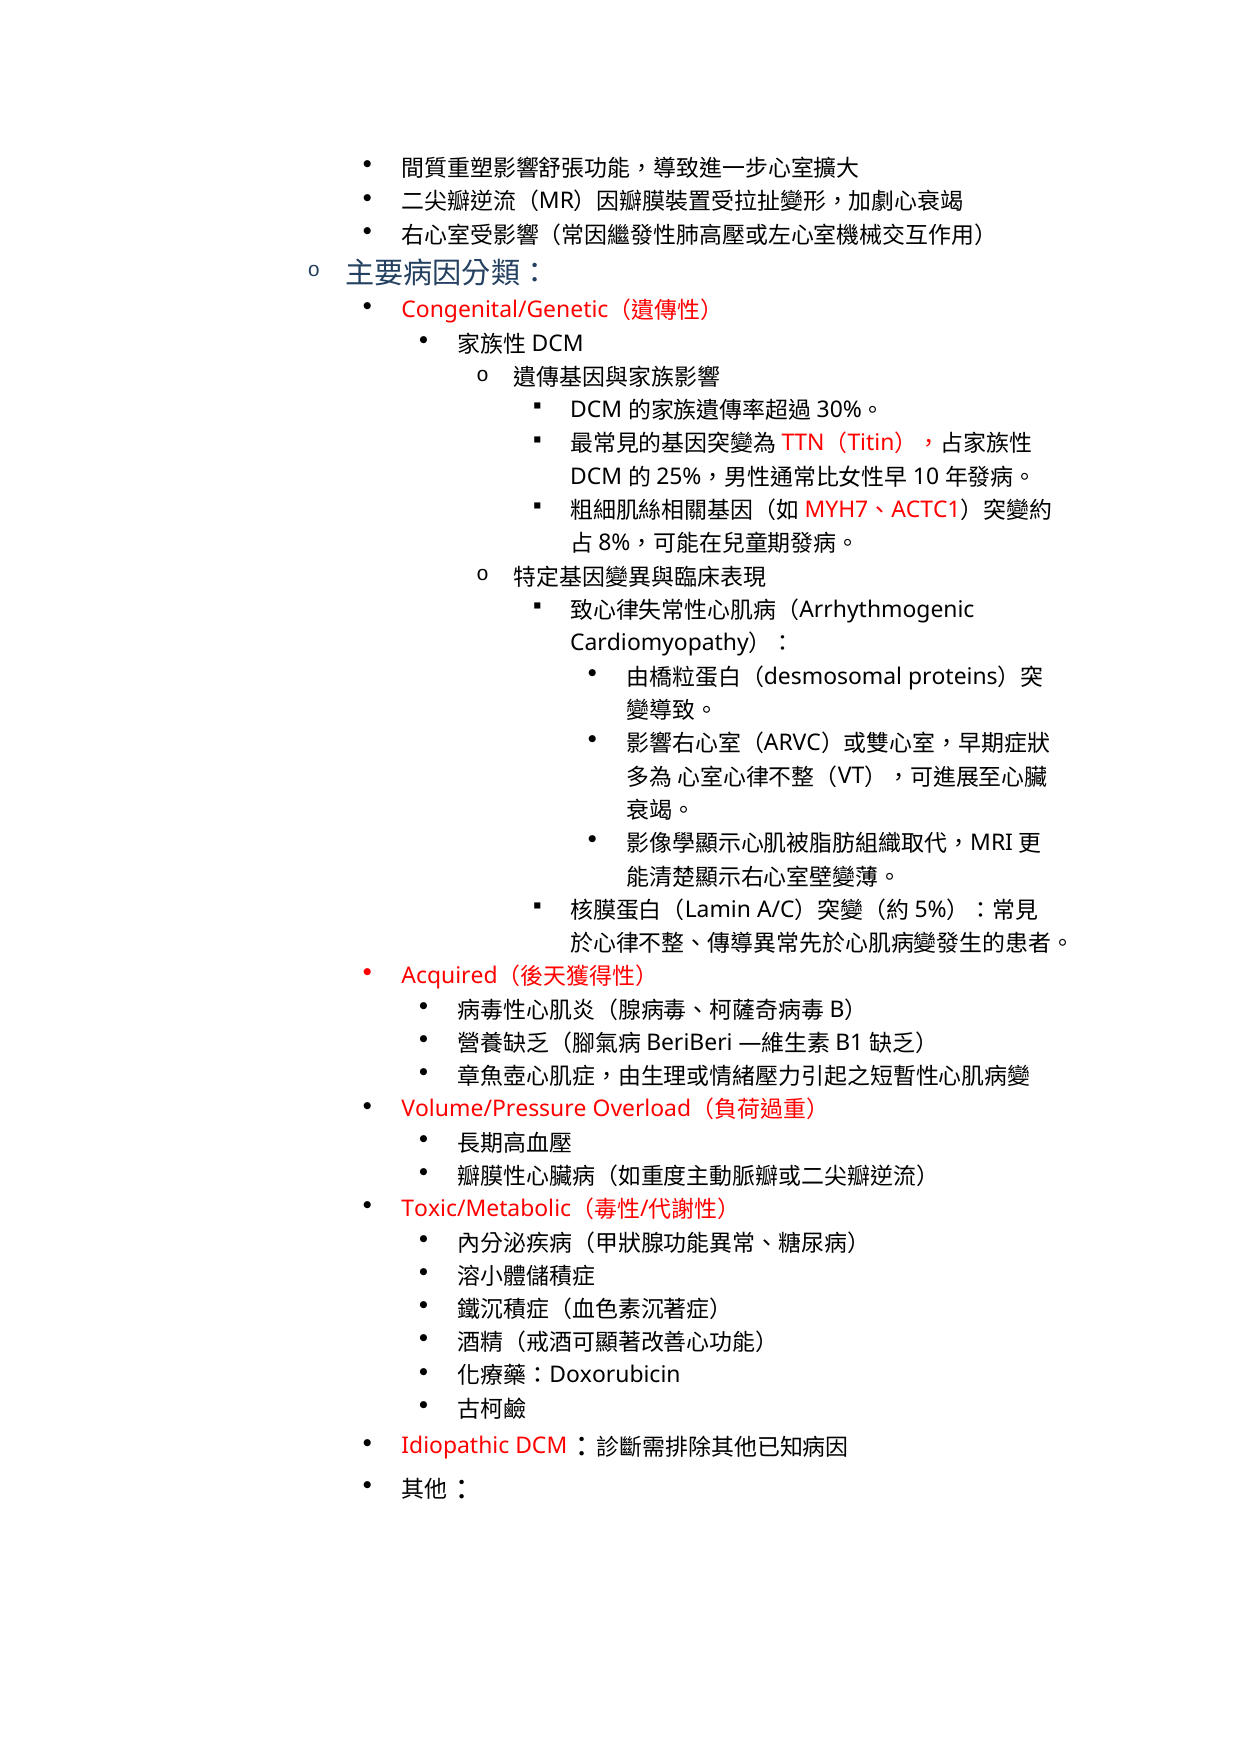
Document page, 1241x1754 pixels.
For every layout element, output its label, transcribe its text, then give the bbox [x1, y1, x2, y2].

list 內分泌疾病（甲狀腺功能異常、糖尿病） [420, 1224, 1053, 1258]
list 粗細肌絲相關基因（如 MYH7、ACTC1）突變約占 8%，可能在兒童期發病。 [532, 492, 1053, 559]
list 遺傳基因與家族影響 [476, 359, 1053, 392]
list 右心室受影響（常因繼發性肺高壓或左心室機械交互作用） [364, 217, 1053, 250]
list 家族性 DCM [420, 325, 1053, 359]
list 營養缺乏（腳氣病 BeriBeri —維生素 B1 缺乏） [420, 1025, 1053, 1058]
list 長期高血壓 [420, 1125, 1053, 1158]
list 章魚壺心肌症，由生理或情緒壓力引起之短暫性心肌病變 [420, 1058, 1053, 1091]
list 間質重塑影響舒張功能，導致進一步心室擴大 [364, 150, 1053, 183]
list 溶小體儲積症 [420, 1258, 1053, 1291]
list 化療藥：Doxorubicin [420, 1357, 1053, 1391]
list 其他： [364, 1466, 1053, 1508]
list Acquired（後天獲得性） [364, 958, 1053, 991]
list 酒精（戒酒可顯著改善心功能） [420, 1324, 1053, 1357]
list 二尖瓣逆流（MR）因瓣膜裝置受拉扯變形，加劇心衰竭 [364, 183, 1053, 217]
list 古柯鹼 [420, 1391, 1053, 1424]
list Idiopathic DCM：診斷需排除其他已知病因 [364, 1424, 1053, 1466]
list 主要病因分類： [307, 250, 1053, 292]
list 由橋粒蛋白（desmosomal proteins）突變導致。 [589, 658, 1053, 725]
list 病毒性心肌炎（腺病毒、柯薩奇病毒 B） [420, 991, 1053, 1025]
list 影像學顯示心肌被脂肪組織取代，MRI 更能清楚顯示右心室壁變薄。 [589, 825, 1053, 892]
list Volume/Pressure Overload（負荷過重） [364, 1091, 1053, 1125]
list 核膜蛋白（Lamin A/C）突變（約 5%）：常見於心律不整、傳導異常先於心肌病變發生的患者。 [532, 892, 1053, 958]
list 影響右心室（ARVC）或雙心室，早期症狀多為 心室心律不整（VT），可進展至心臟衰竭。 [589, 725, 1053, 825]
list 特定基因變異與臨床表現 [476, 559, 1053, 592]
list 鐵沉積症（血色素沉著症） [420, 1291, 1053, 1324]
list 致心律失常性心肌病（Arrhythmogenic Cardiomyopathy）： [532, 592, 1053, 658]
list 瓣膜性心臟病（如重度主動脈瓣或二尖瓣逆流） [420, 1158, 1053, 1191]
list Congenital/Genetic（遺傳性） [364, 292, 1053, 325]
list Toxic/Metabolic（毒性/代謝性） [364, 1191, 1053, 1224]
list 最常見的基因突變為 TTN（Titin），占家族性 DCM 的 25%，男性通常比女性早 10 年發病。 [532, 425, 1053, 492]
list DCM 的家族遺傳率超過 30%。 [532, 392, 1053, 425]
